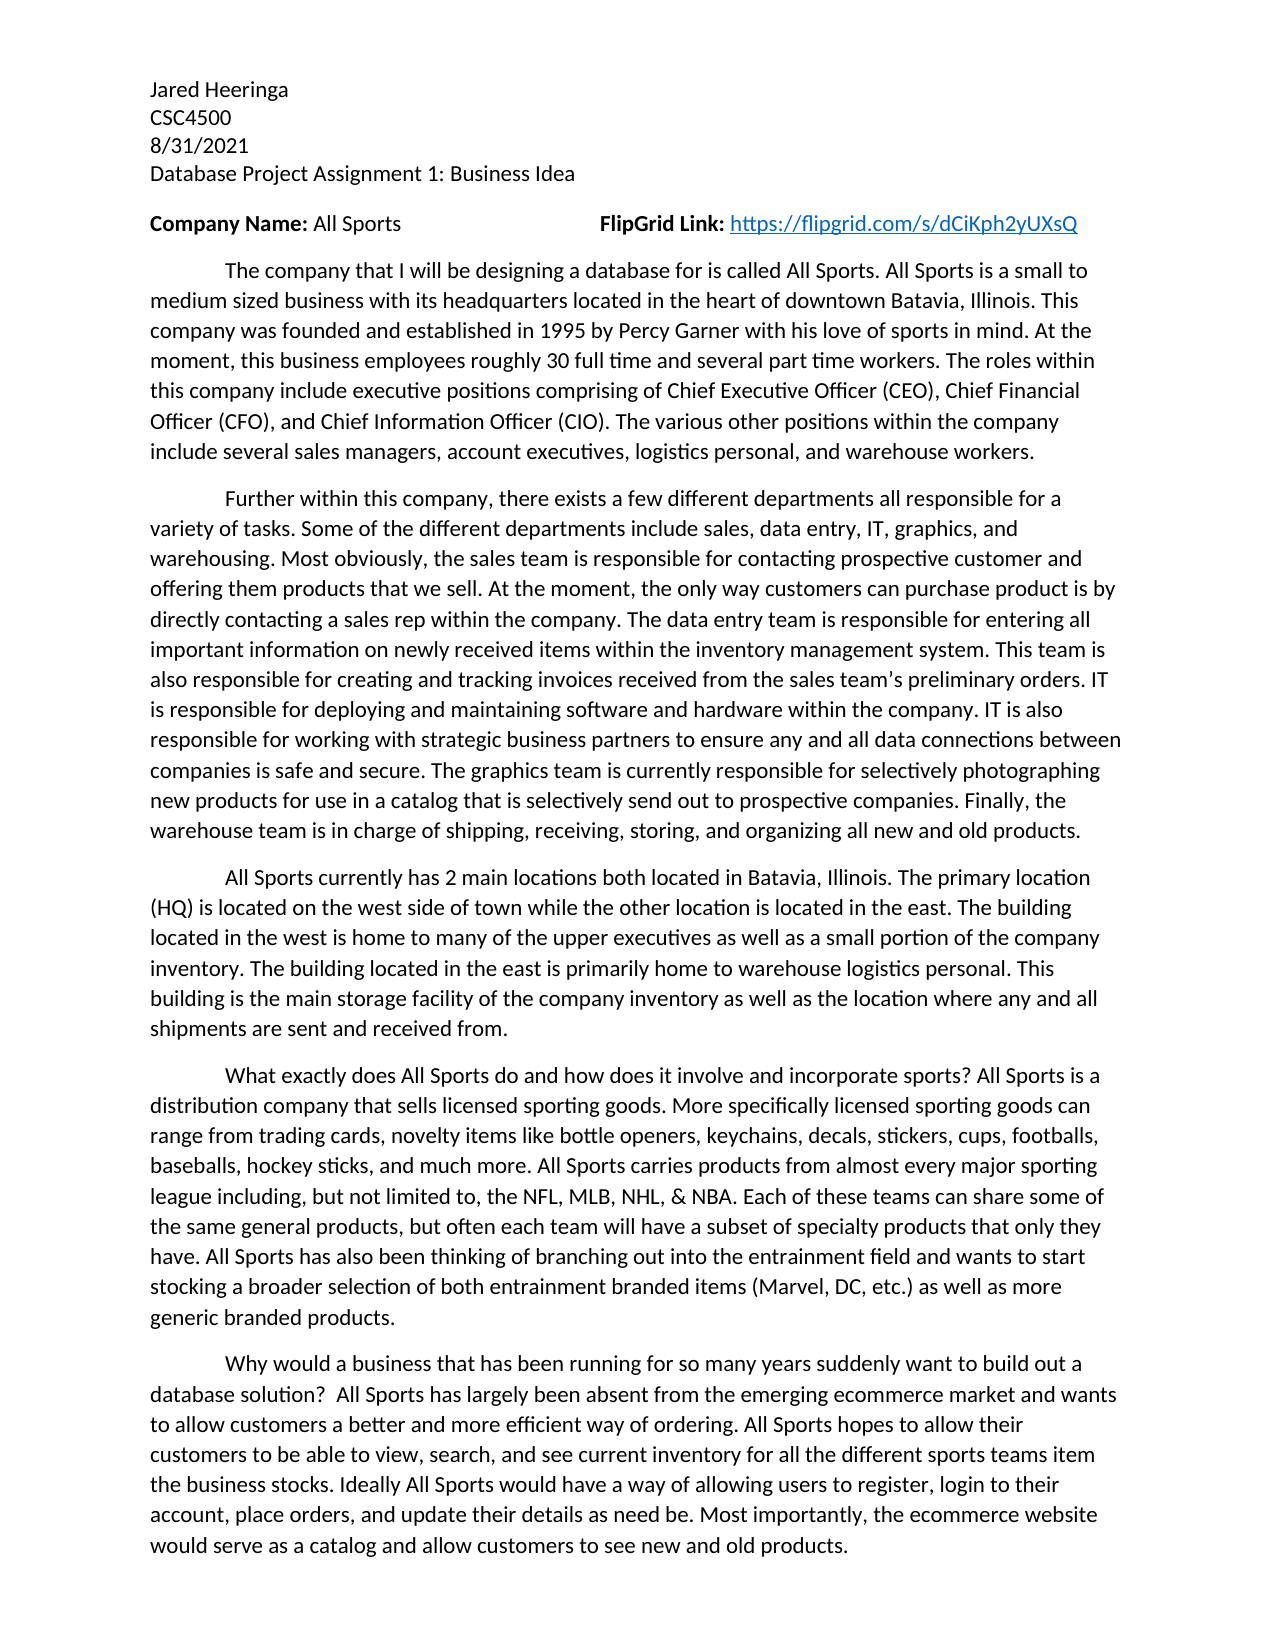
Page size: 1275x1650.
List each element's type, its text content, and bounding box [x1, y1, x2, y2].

text Further within this company, there exists a few different departments all responsible for a variety of tasks. Some of the different departments include sales, data entry, IT, graphics, and warehousing. Most obviously, the sales team is responsible for contacting prospective customer and offering them products that we sell. At the moment, the only way customers can purchase product is by directly contacting a sales rep within the company. The data entry team is responsible for entering all important information on newly received items within the inventory management system. This team is also responsible for creating and tracking invoices received from the sales team’s preliminary orders. IT is responsible for deploying and maintaining software and hardware within the company. IT is also responsible for working with strategic business partners to ensure any and all data connections between companies is safe and secure. The graphics team is currently responsible for selectively photographing new products for use in a catalog that is selectively send out to prospective companies. Finally, the warehouse team is in charge of shipping, receiving, storing, and organizing all new and old products. [150, 484, 1125, 844]
text All Sports currently has 2 main locations both located in Batavia, Illinois. The primary location (HQ) is located on the west side of town while the other location is located in the east. The building located in the west is home to many of the upper executives as well as a small portion of the company inventory. The building located in the east is primarily home to warehouse logistics personal. This building is the main storage facility of the company inventory as well as the location where any and all shipments are sent and received from. [150, 863, 1125, 1042]
text The company that I will be designing a database for is called All Sports. All Sports is a small to medium sized business with its headquarters located in the heart of downtown Batavia, Illinois. This company was founded and established in 1995 by Percy Garner with his love of sports in mind. At the moment, this business employees roughly 30 full time and several part time workers. The roles within this company include executive positions comprising of Chief Executive Officer (CEO), Chief Financial Officer (CFO), and Chief Information Officer (CIO). The various other positions within the company include several sales managers, account executives, logistics personal, and warehouse workers. [150, 256, 1125, 465]
text What exactly does All Sports do and how does it involve and incorporate sports? All Sports is a distribution company that sells licensed sporting goods. More specifically licensed sporting goods can range from trading cards, novelty items like bottle openers, keychains, decals, stickers, cups, footballs, baseballs, hockey sticks, and much more. All Sports carries products from almost every major sporting league including, but not limited to, the NFL, MLB, NHL, & NBA. Each of these teams can share some of the same general products, but often each team will have a subset of specialty products that only they have. All Sports has also been thinking of branching out into the entrainment field and wants to start stocking a broader selection of both entrainment branded items (Marvel, DC, etc.) as well as more generic branded products. [150, 1061, 1125, 1331]
text Company Name: All Sports FlipGrid Link: https://flipgrid.com/s/dCiKph2yUXsQ [150, 209, 1125, 237]
text Why would a business that has been running for so many years suddenly want to build out a database solution? All Sports has largely been absent from the emerging ecommerce market and wants to allow customers a better and more efficient way of ordering. All Sports hopes to allow their customers to be able to view, search, and see current inventory for all the different sports teams item the business stocks. Ideally All Sports would have a way of allowing users to register, login to their account, place orders, and update their details as need be. Most importantly, the ecommerce website would serve as a catalog and allow customers to see new and old products. [150, 1349, 1125, 1559]
